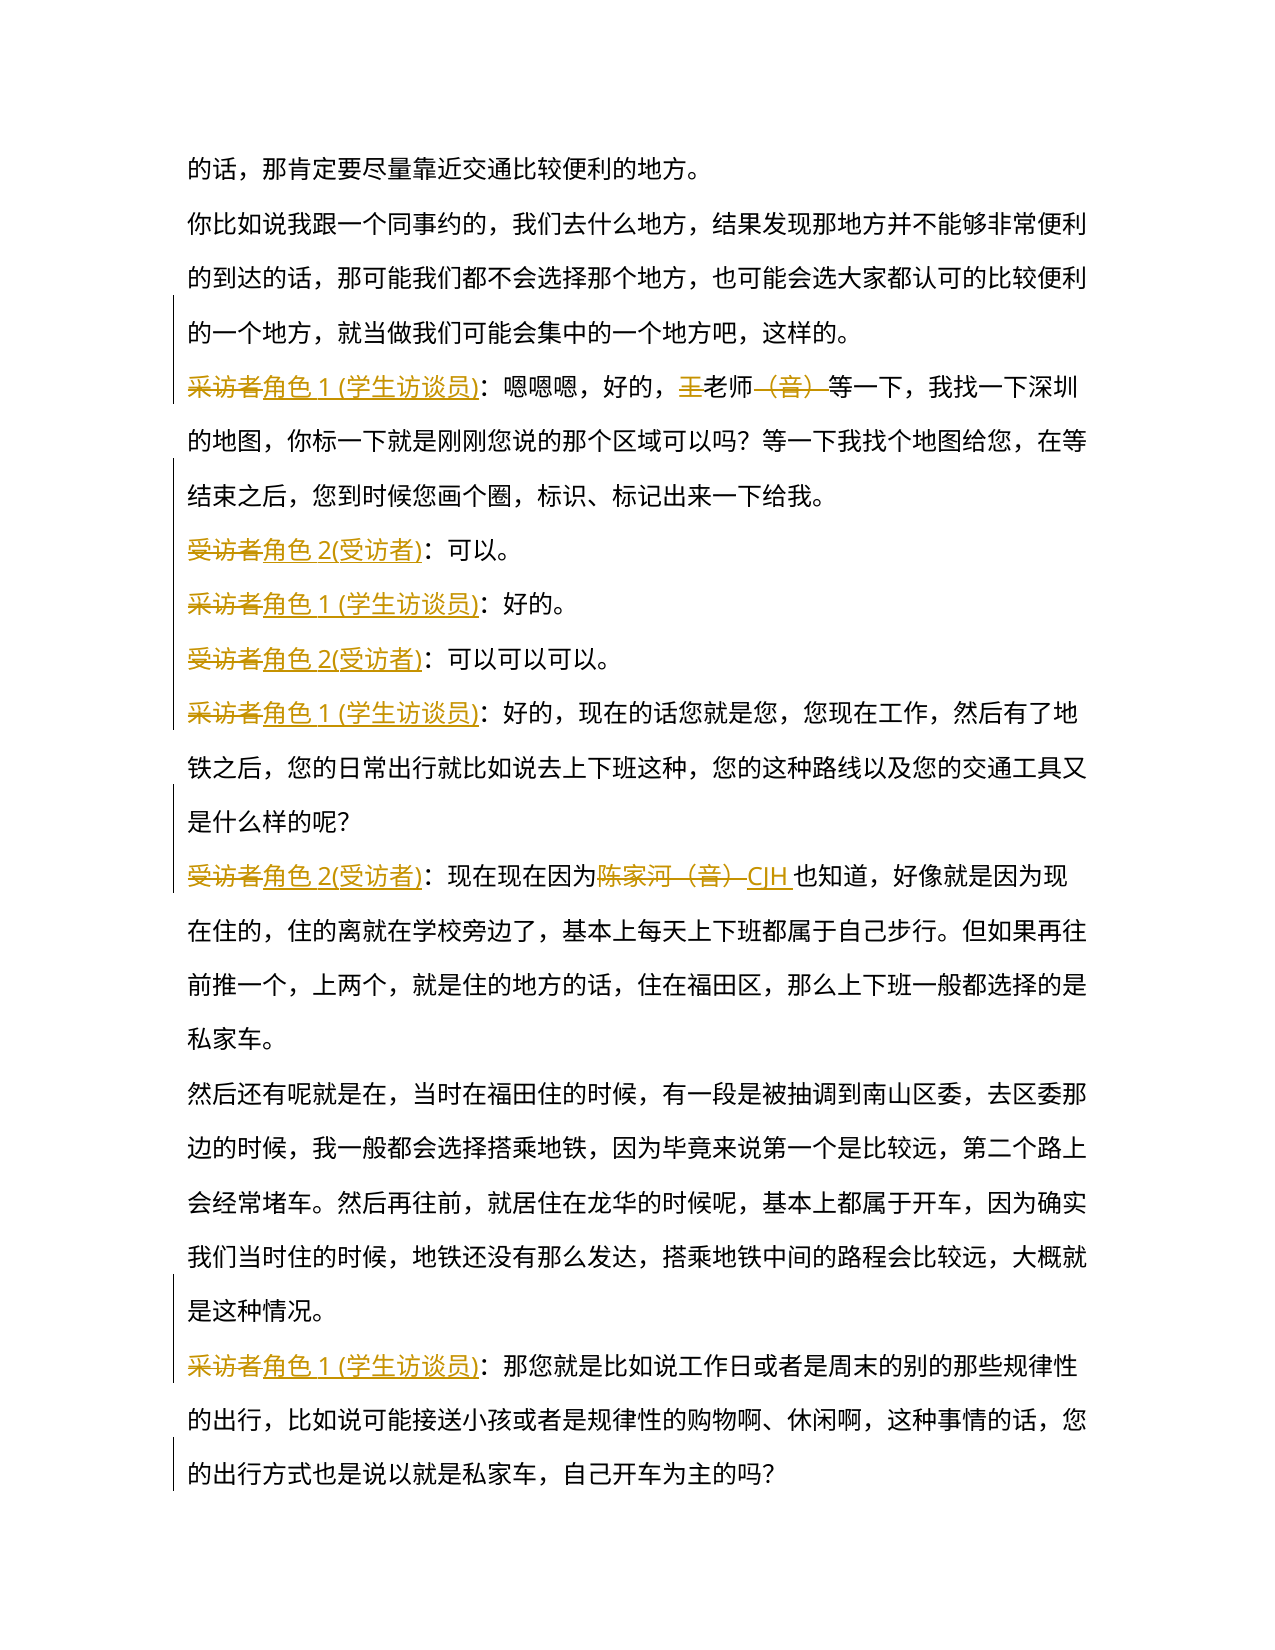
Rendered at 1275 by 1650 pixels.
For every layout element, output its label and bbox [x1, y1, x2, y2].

text [187, 150, 1087, 1491]
